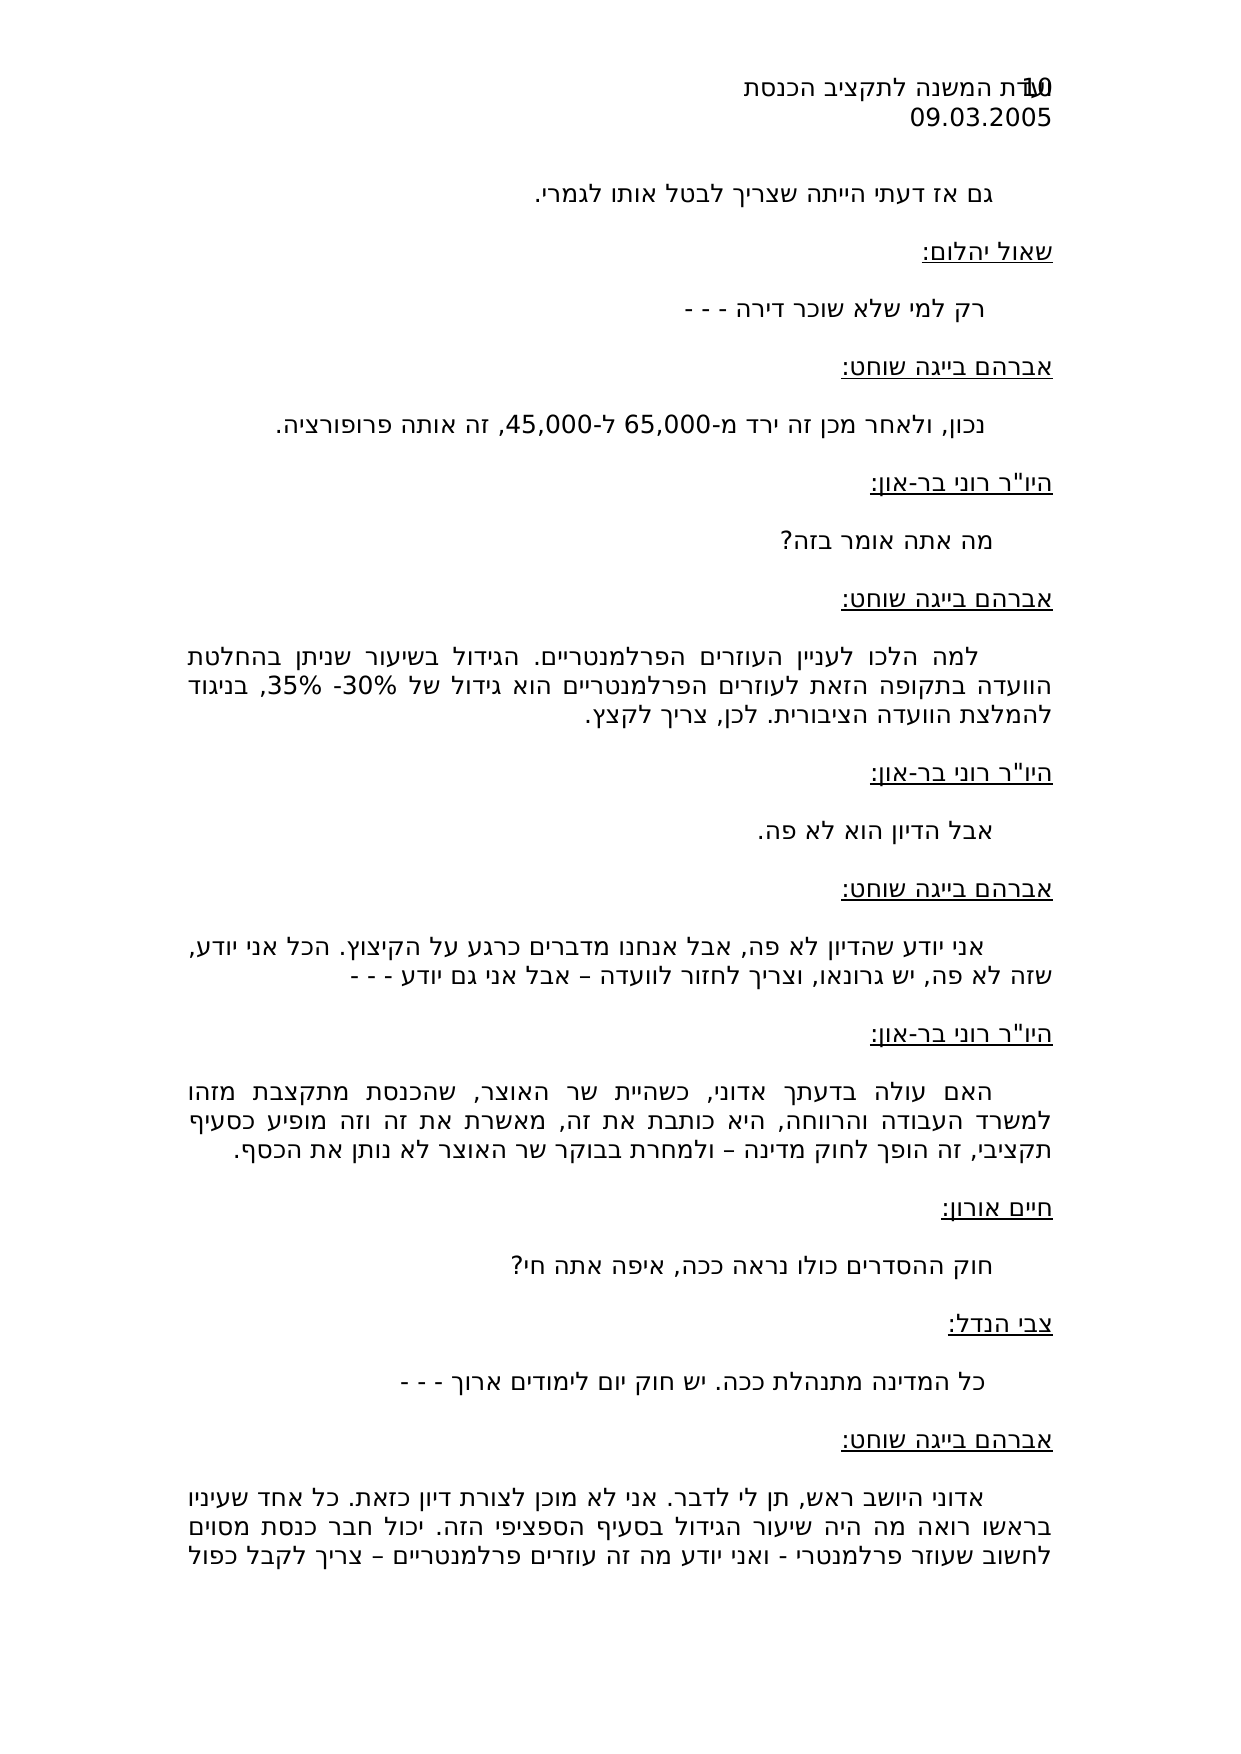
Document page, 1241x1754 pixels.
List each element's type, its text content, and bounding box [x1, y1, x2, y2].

text היו"ר רוני בר-און: [187, 468, 1053, 497]
text האם עולה בדעתך אדוני, כשהיית שר האוצר, שהכנסת מתקצבת מזהו למשרד העבודה והרווחה, היא כותבת את זה, מאשרת את זה וזה מופיע כסעיף תקציבי, זה הופך לחוק מדינה – ולמחרת בבוקר שר האוצר לא נותן את הכסף. [187, 1077, 1053, 1164]
text חיים אורון: [187, 1193, 1053, 1222]
text גם אז דעתי הייתה שצריך לבטל אותו לגמרי. [187, 179, 1053, 208]
text אבל הדיון הוא לא פה. [187, 816, 1053, 845]
text רק למי שלא שוכר דירה - - - [187, 294, 1053, 324]
text צבי הנדל: [187, 1309, 1053, 1338]
text אברהם בייגה שוחט: [187, 1425, 1053, 1454]
text נכון, ולאחר מכן זה ירד מ-65,000 ל-45,000, זה אותה פרופורציה. [187, 410, 1053, 439]
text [187, 1483, 1053, 1570]
text כל המדינה מתנהלת ככה. יש חוק יום לימודים ארוך - - - [187, 1367, 1053, 1396]
text היו"ר רוני בר-און: [187, 1019, 1053, 1048]
text שאול יהלום: [187, 237, 1053, 266]
text מה אתה אומר בזה? [187, 526, 1053, 555]
text אברהם בייגה שוחט: [187, 352, 1053, 382]
text חוק ההסדרים כולו נראה ככה, איפה אתה חי? [187, 1251, 1053, 1280]
text אני יודע שהדיון לא פה, אבל אנחנו מדברים כרגע על הקיצוץ. הכל אני יודע, שזה לא פה, יש גרונאו, וצריך לחזור לוועדה – אבל אני גם יודע - - - [187, 932, 1053, 990]
text למה הלכו לעניין העוזרים הפרלמנטריים. הגידול בשיעור שניתן בהחלטת הוועדה בתקופה הזאת לעוזרים הפרלמנטריים הוא גידול של 30%- 35%, בניגוד להמלצת הוועדה הציבורית. לכן, צריך לקצץ. [187, 642, 1053, 729]
text היו"ר רוני בר-און: [187, 758, 1053, 787]
text אברהם בייגה שוחט: [187, 584, 1053, 613]
text אברהם בייגה שוחט: [187, 874, 1053, 903]
